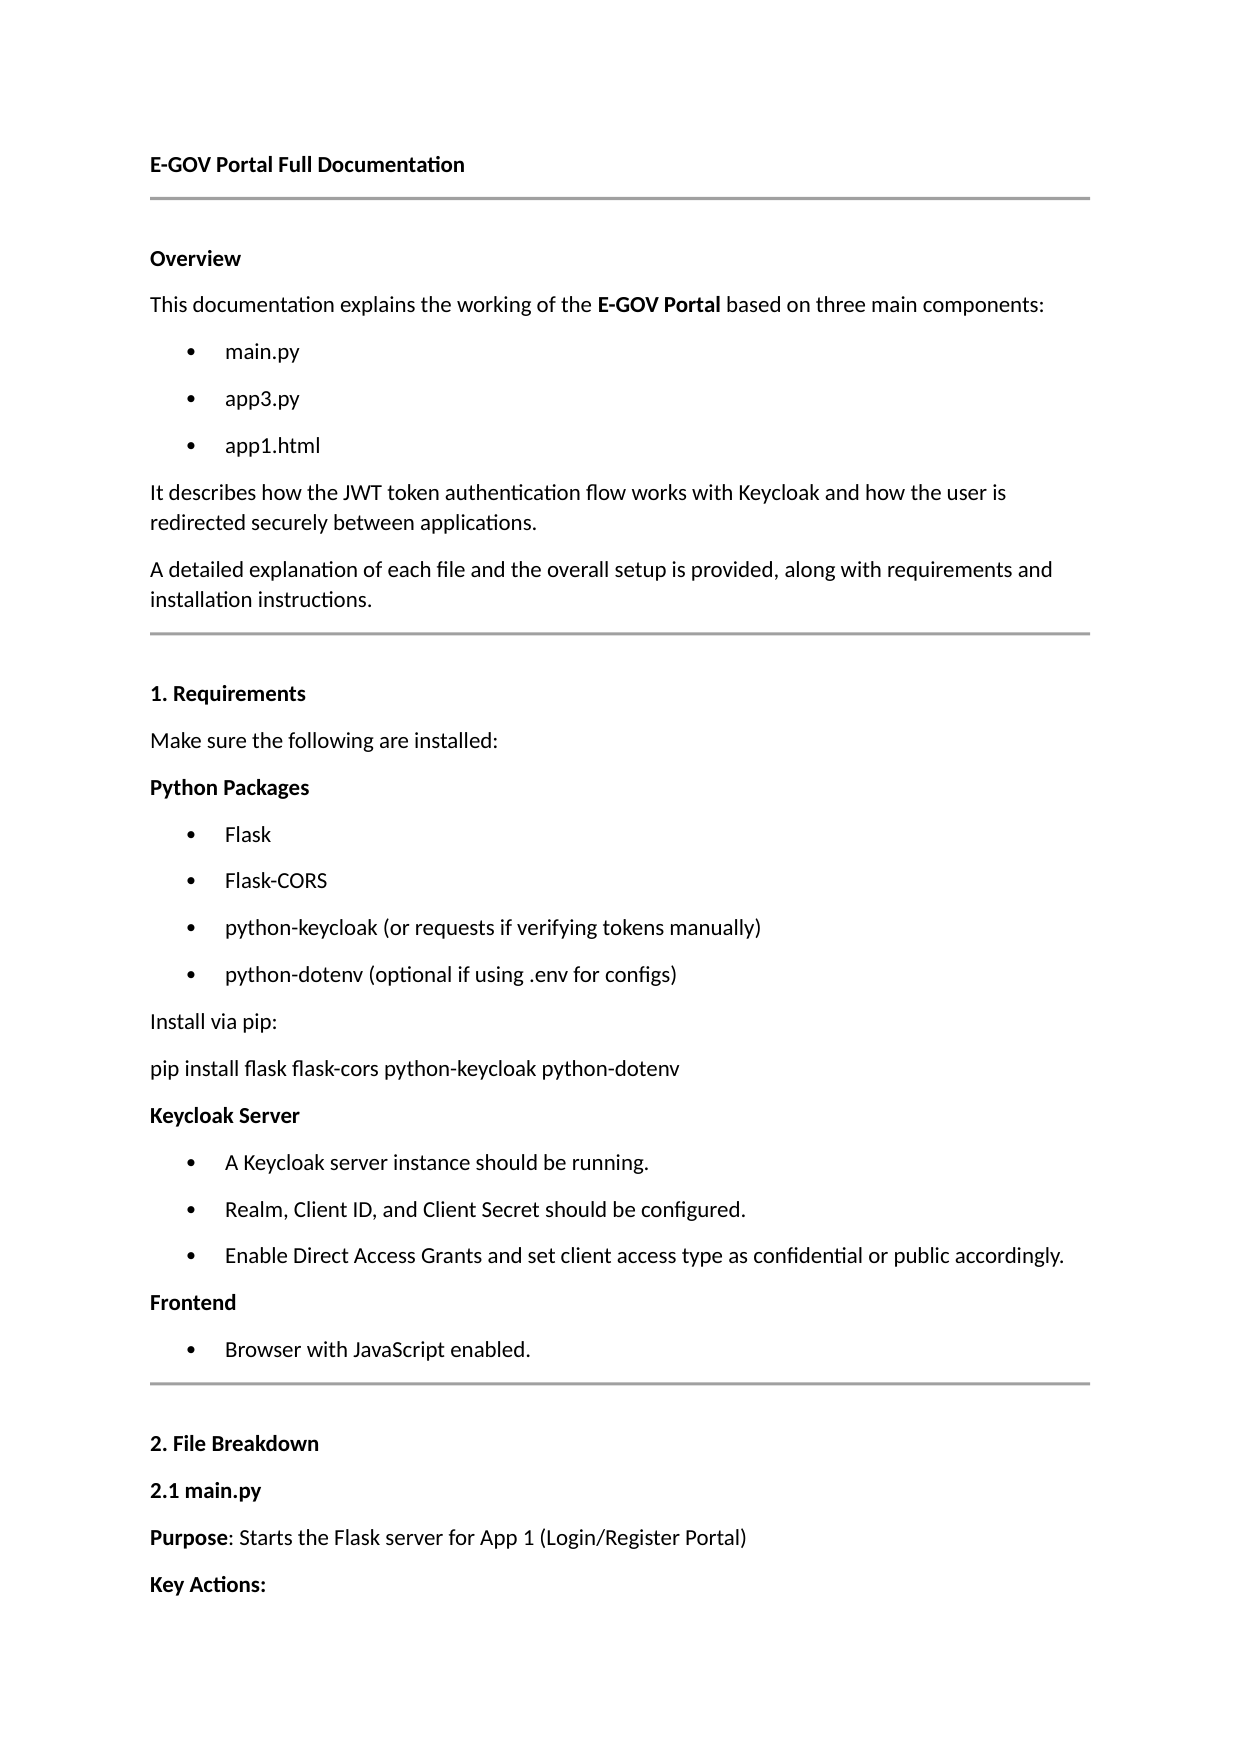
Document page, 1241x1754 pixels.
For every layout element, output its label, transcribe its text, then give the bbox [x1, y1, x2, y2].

text Purpose: Starts the Flask server for App 1 (Login/Register Portal) [150, 1523, 1090, 1551]
text Python Packages [150, 773, 1090, 801]
text pip install flask flask-cors python-keycloak python-dotenv [150, 1054, 1090, 1082]
text Frontend [150, 1288, 1090, 1317]
list Enable Direct Access Grants and set client access type as confidential or public accordingly. [187, 1242, 1090, 1270]
list app1.html [187, 431, 1090, 459]
list Realm, Client ID, and Client Secret should be configured. [187, 1195, 1090, 1223]
list python-keycloak (or requests if verifying tokens manually) [187, 913, 1090, 942]
list python-dotenv (optional if using .env for configs) [187, 960, 1090, 988]
text 2.1 main.py [150, 1476, 1090, 1504]
text Make sure the following are installed: [150, 726, 1090, 754]
text 2. File Breakdown [150, 1429, 1090, 1457]
list Flask [187, 820, 1090, 848]
text E-GOV Portal Full Documentation [150, 150, 1090, 178]
text Key Actions: [150, 1570, 1090, 1598]
list app3.py [187, 384, 1090, 412]
text 1. Requirements [150, 679, 1090, 707]
text Overview [150, 244, 1090, 272]
list A Keycloak server instance should be running. [187, 1148, 1090, 1176]
text A detailed explanation of each file and the overall setup is provided, along with requirements and installation instructions. [150, 555, 1090, 613]
text This documentation explains the working of the E-GOV Portal based on three main components: [150, 291, 1090, 319]
text Keycloak Server [150, 1101, 1090, 1129]
list Flask-CORS [187, 867, 1090, 895]
text It describes how the JWT token authentication flow works with Keycloak and how the user is redirected securely between applications. [150, 478, 1090, 536]
list Browser with JavaScript enabled. [187, 1335, 1090, 1363]
list main.py [187, 337, 1090, 366]
text Install via pip: [150, 1007, 1090, 1035]
